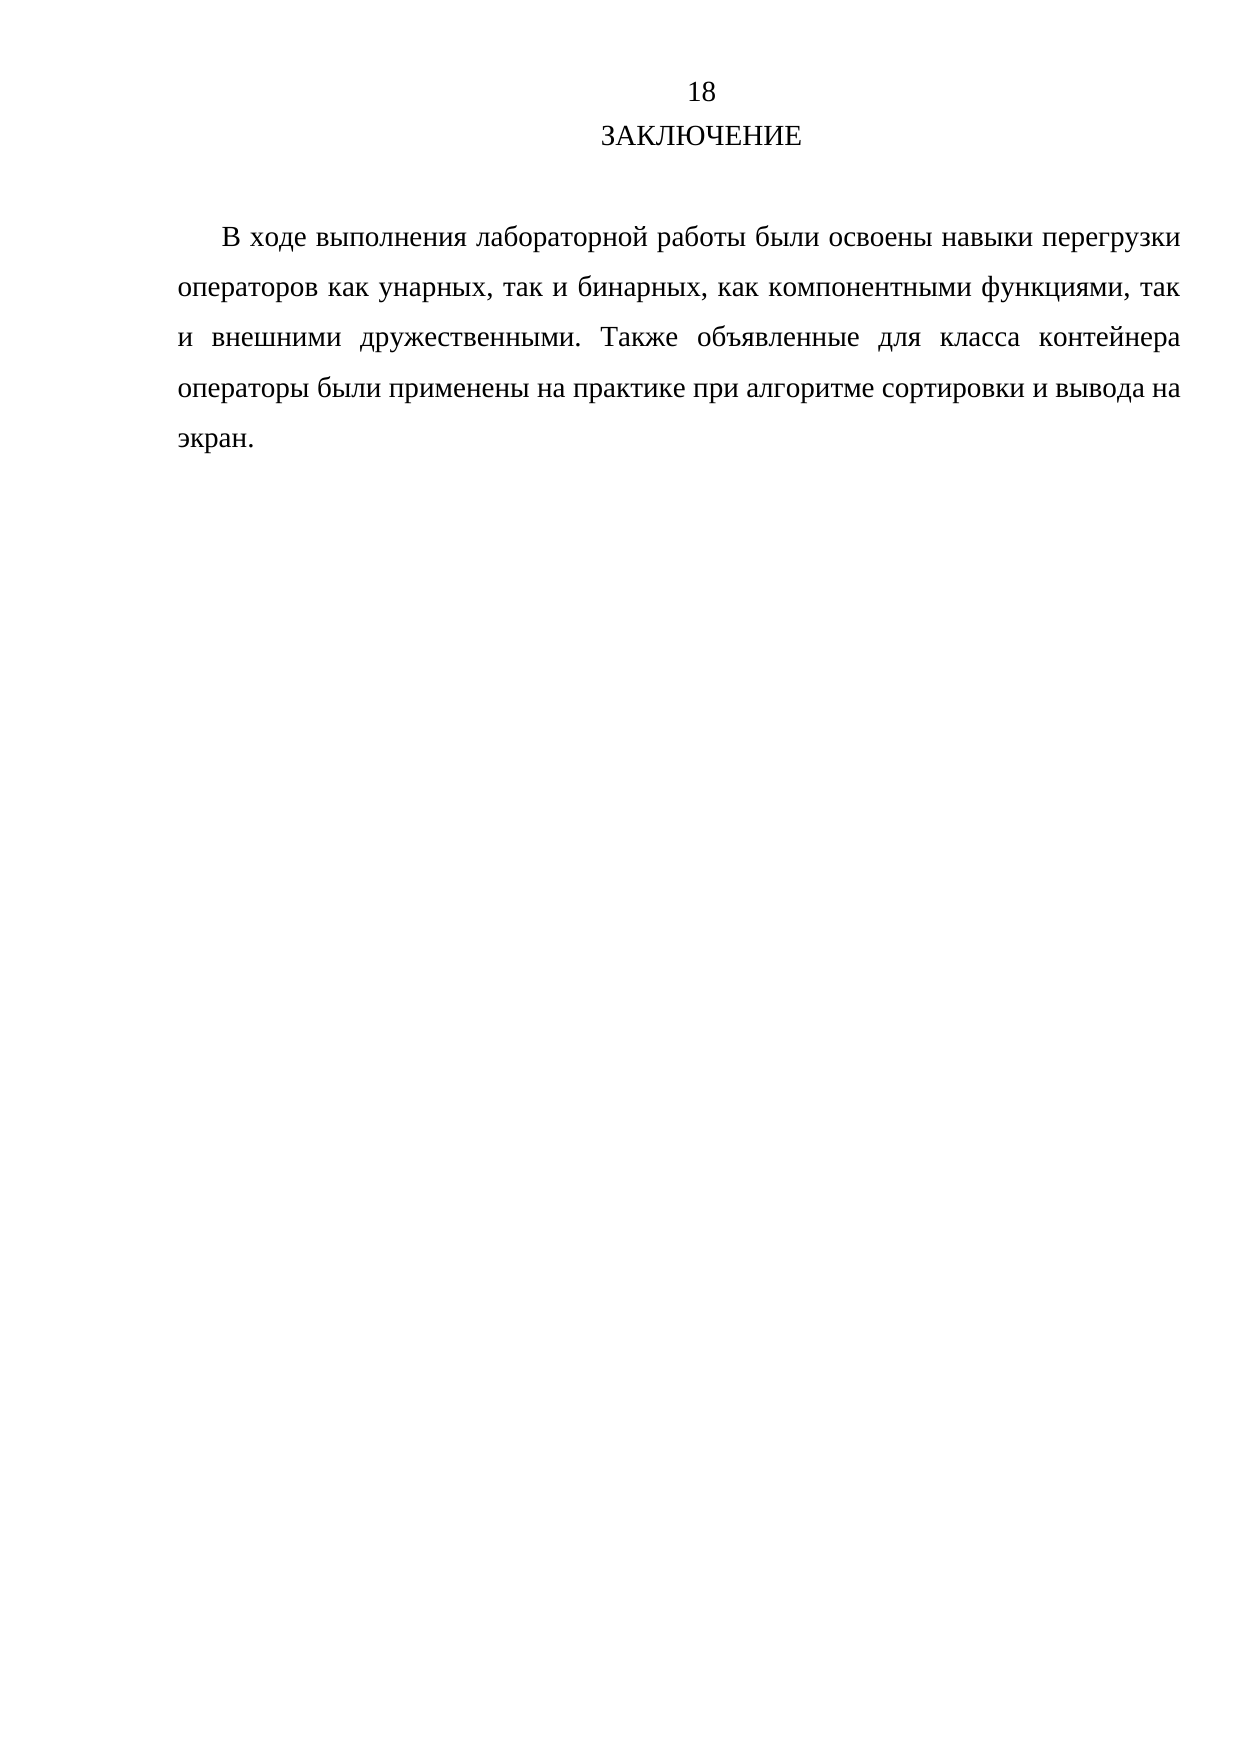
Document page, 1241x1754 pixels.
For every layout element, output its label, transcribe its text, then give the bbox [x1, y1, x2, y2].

text ЗАКЛЮЧЕНИЕ [177, 118, 1181, 152]
text В ходе выполнения лабораторной работы были освоены навыки перегрузки операторов как унарных, так и бинарных, как компонентными функциями, так и внешними дружественными. Также объявленные для класса контейнера операторы были применены на практике при алгоритме сортировки и вывода на экран. [177, 219, 1181, 453]
